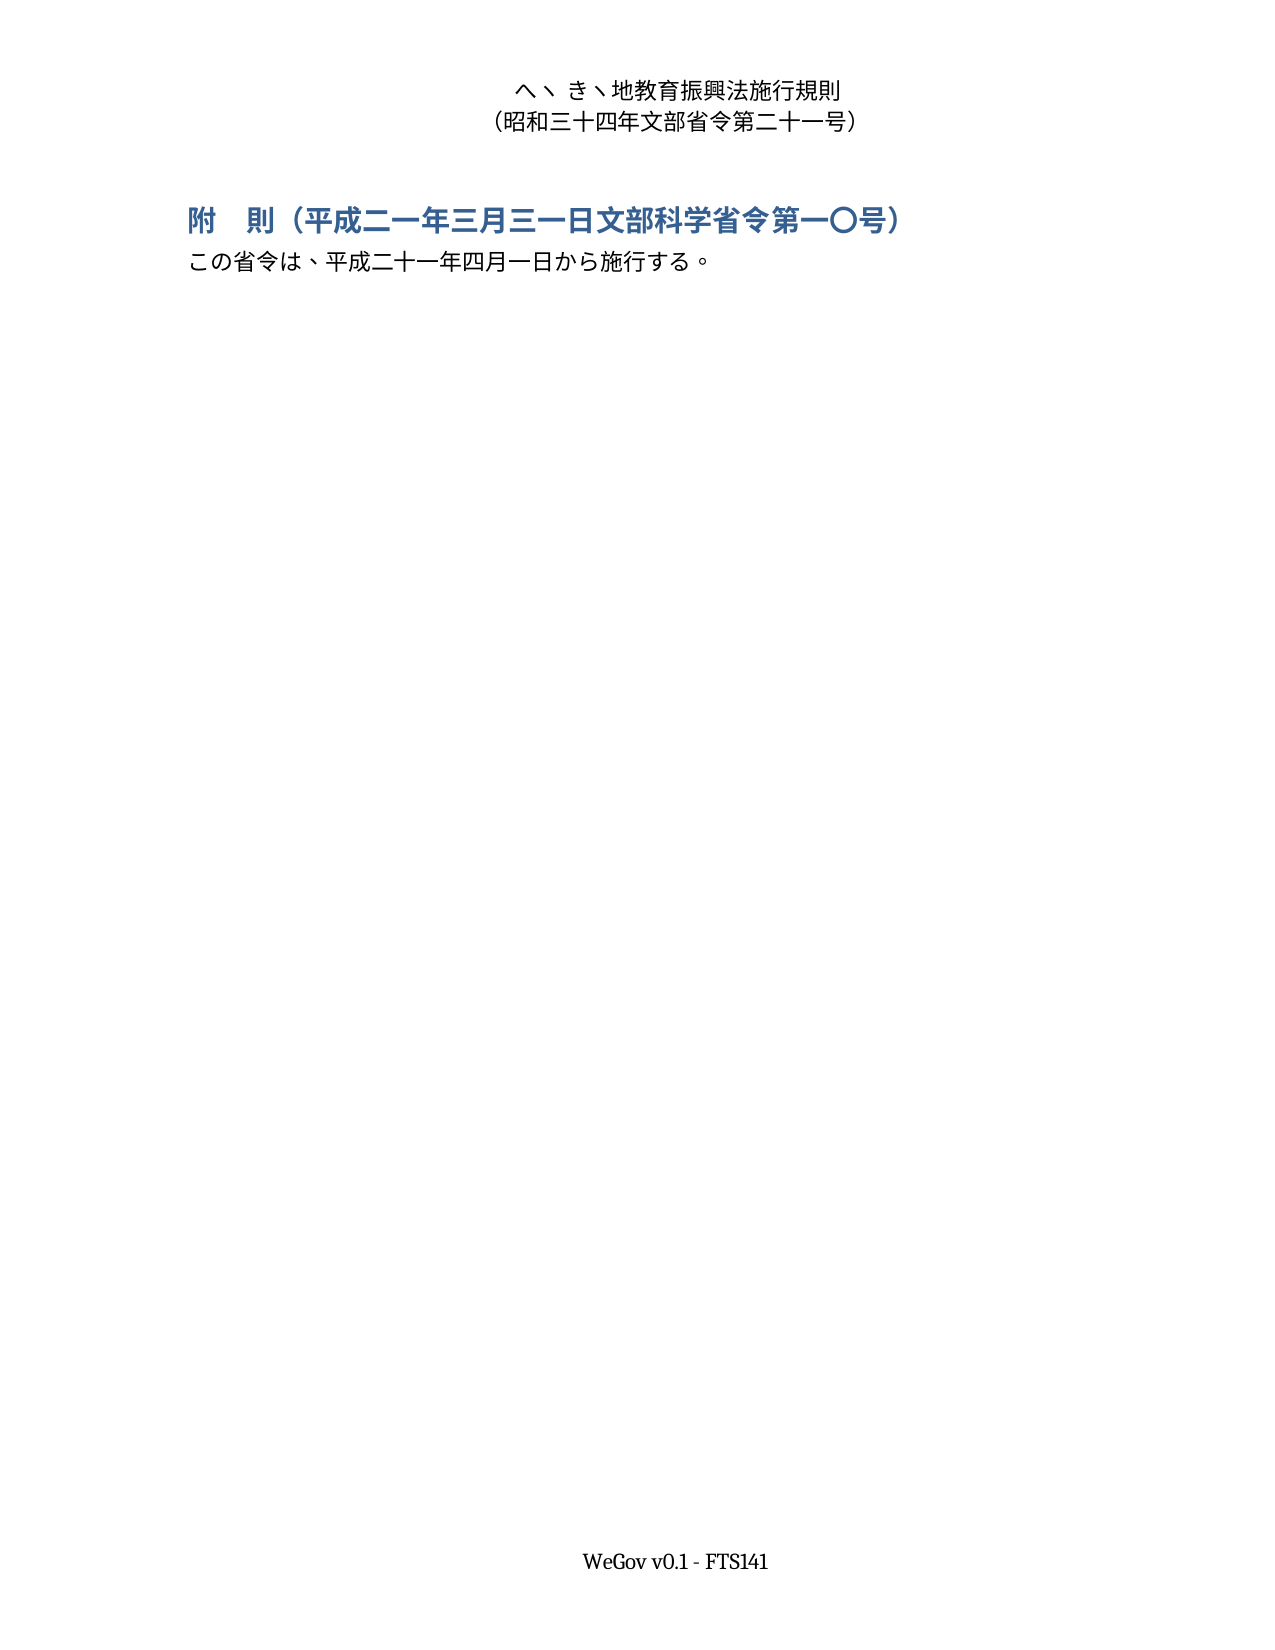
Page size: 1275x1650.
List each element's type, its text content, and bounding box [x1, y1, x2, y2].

text この省令は、平成二十一年四月一日から施行する。 [187, 246, 1087, 277]
subtitle 附 則（平成二一年三月三一日文部科学省令第一〇号） [187, 200, 1087, 240]
